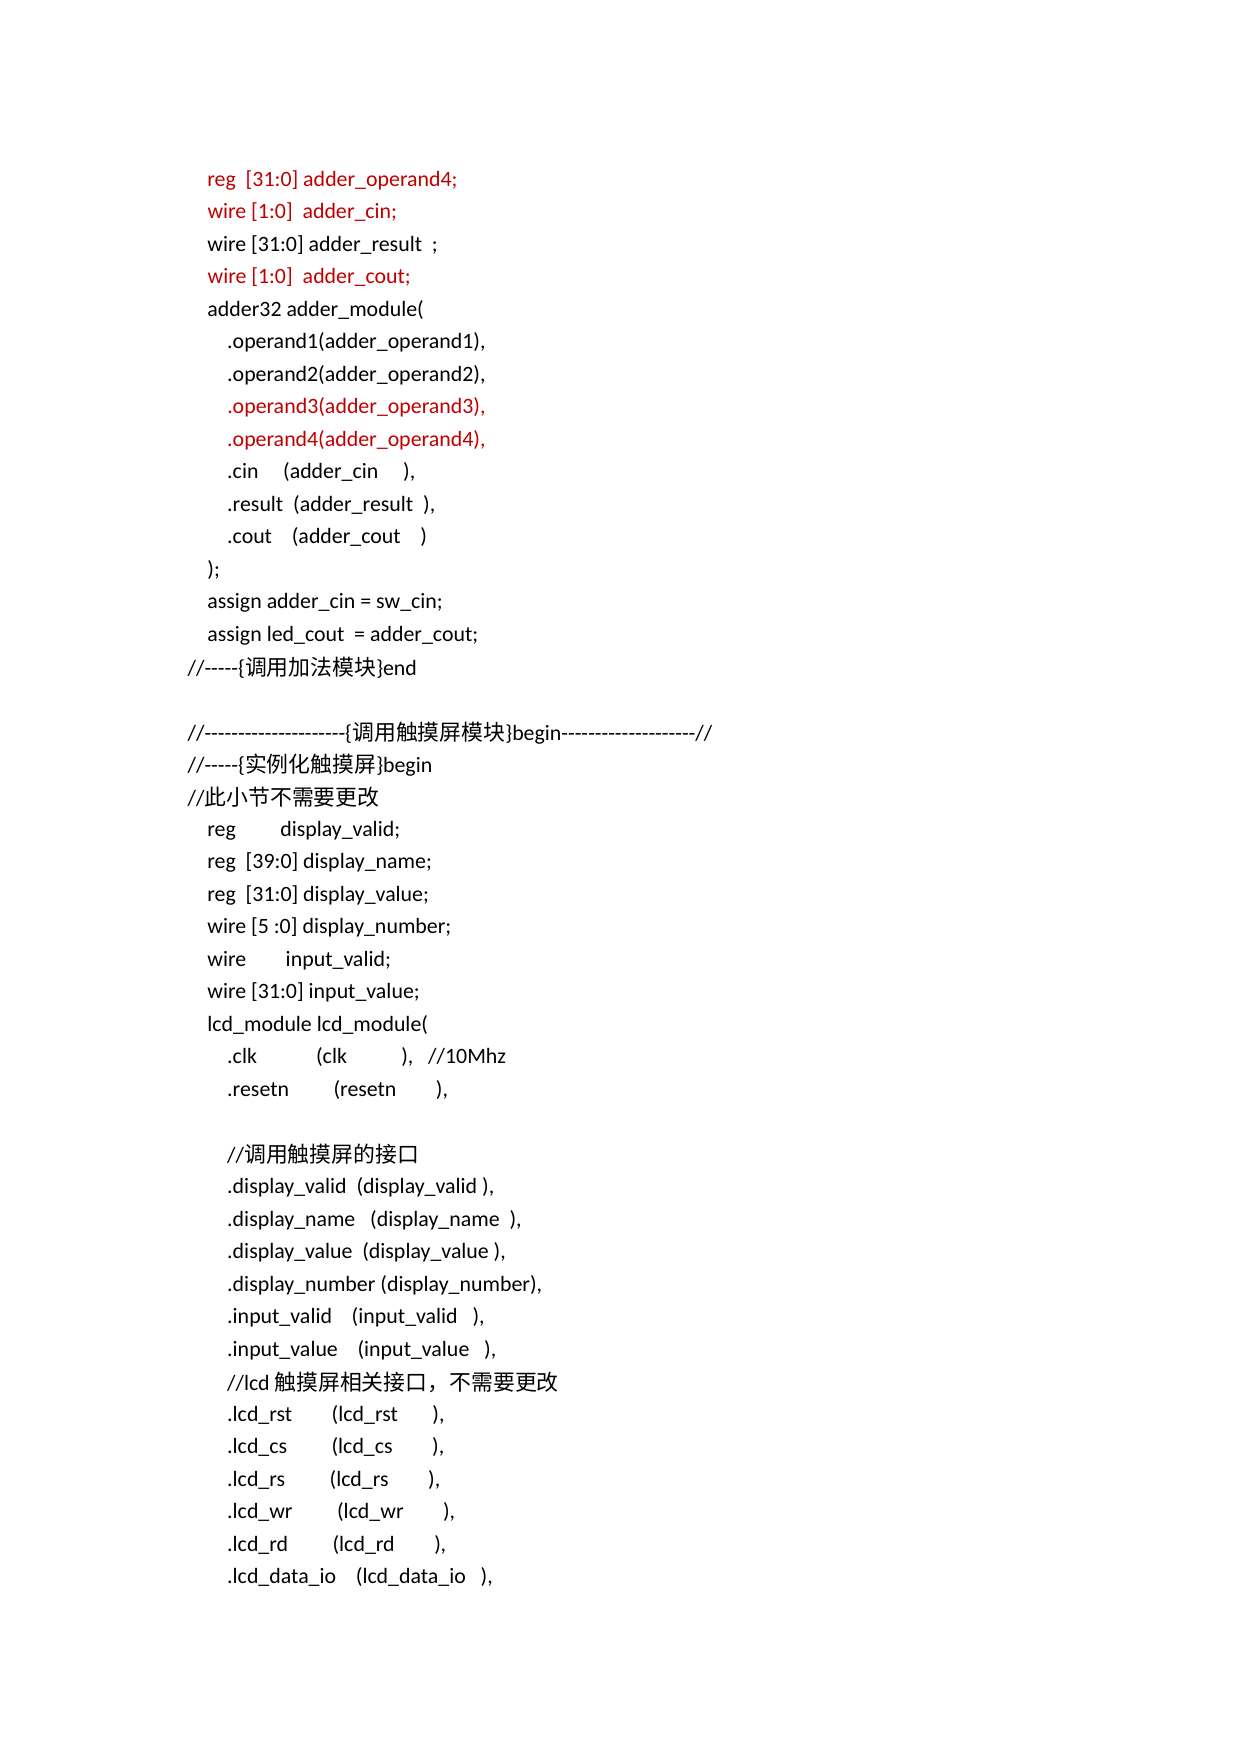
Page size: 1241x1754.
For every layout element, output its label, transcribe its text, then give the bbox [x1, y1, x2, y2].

text .lcd_cs (lcd_cs ), [187, 1429, 1053, 1462]
text wire [31:0] adder_result ; [187, 227, 1053, 259]
text wire [1:0] adder_cin; [187, 194, 1053, 227]
text reg [39:0] display_name; [187, 844, 1053, 877]
text adder32 adder_module( [187, 292, 1053, 324]
text .lcd_rst (lcd_rst ), [187, 1397, 1053, 1429]
text reg [31:0] display_value; [187, 877, 1053, 909]
text //此小节不需要更改 [187, 779, 1053, 812]
text assign led_cout = adder_cout; [187, 617, 1053, 649]
text .clk (clk ), //10Mhz [187, 1039, 1053, 1072]
text .input_valid (input_valid ), [187, 1299, 1053, 1332]
text .display_name (display_name ), [187, 1202, 1053, 1234]
text //调用触摸屏的接口 [187, 1137, 1053, 1169]
text wire input_valid; [187, 942, 1053, 974]
text .operand4(adder_operand4), [187, 422, 1053, 454]
text //---------------------{调用触摸屏模块}begin--------------------// [187, 714, 1053, 747]
text .result (adder_result ), [187, 487, 1053, 519]
text wire [1:0] adder_cout; [187, 259, 1053, 292]
text .display_valid (display_valid ), [187, 1169, 1053, 1202]
text assign adder_cin = sw_cin; [187, 584, 1053, 617]
text .operand1(adder_operand1), [187, 324, 1053, 357]
text .display_number (display_number), [187, 1267, 1053, 1299]
text .operand2(adder_operand2), [187, 357, 1053, 389]
text .operand3(adder_operand3), [187, 389, 1053, 422]
text .lcd_wr (lcd_wr ), [187, 1494, 1053, 1527]
text .input_value (input_value ), [187, 1332, 1053, 1364]
text //-----{调用加法模块}end [187, 649, 1053, 682]
text //-----{实例化触摸屏}begin [187, 747, 1053, 779]
text .cout (adder_cout ) [187, 519, 1053, 552]
text .cin (adder_cin ), [187, 454, 1053, 487]
text wire [31:0] input_value; [187, 974, 1053, 1007]
text .lcd_rs (lcd_rs ), [187, 1462, 1053, 1494]
text .resetn (resetn ), [187, 1072, 1053, 1104]
text reg [31:0] adder_operand4; [187, 162, 1053, 194]
text ); [187, 552, 1053, 584]
text .lcd_rd (lcd_rd ), [187, 1527, 1053, 1559]
text .lcd_data_io (lcd_data_io ), [187, 1559, 1053, 1592]
text lcd_module lcd_module( [187, 1007, 1053, 1039]
text reg display_valid; [187, 812, 1053, 844]
text .display_value (display_value ), [187, 1234, 1053, 1267]
text wire [5 :0] display_number; [187, 909, 1053, 942]
text //lcd触摸屏相关接口，不需要更改 [187, 1364, 1053, 1397]
